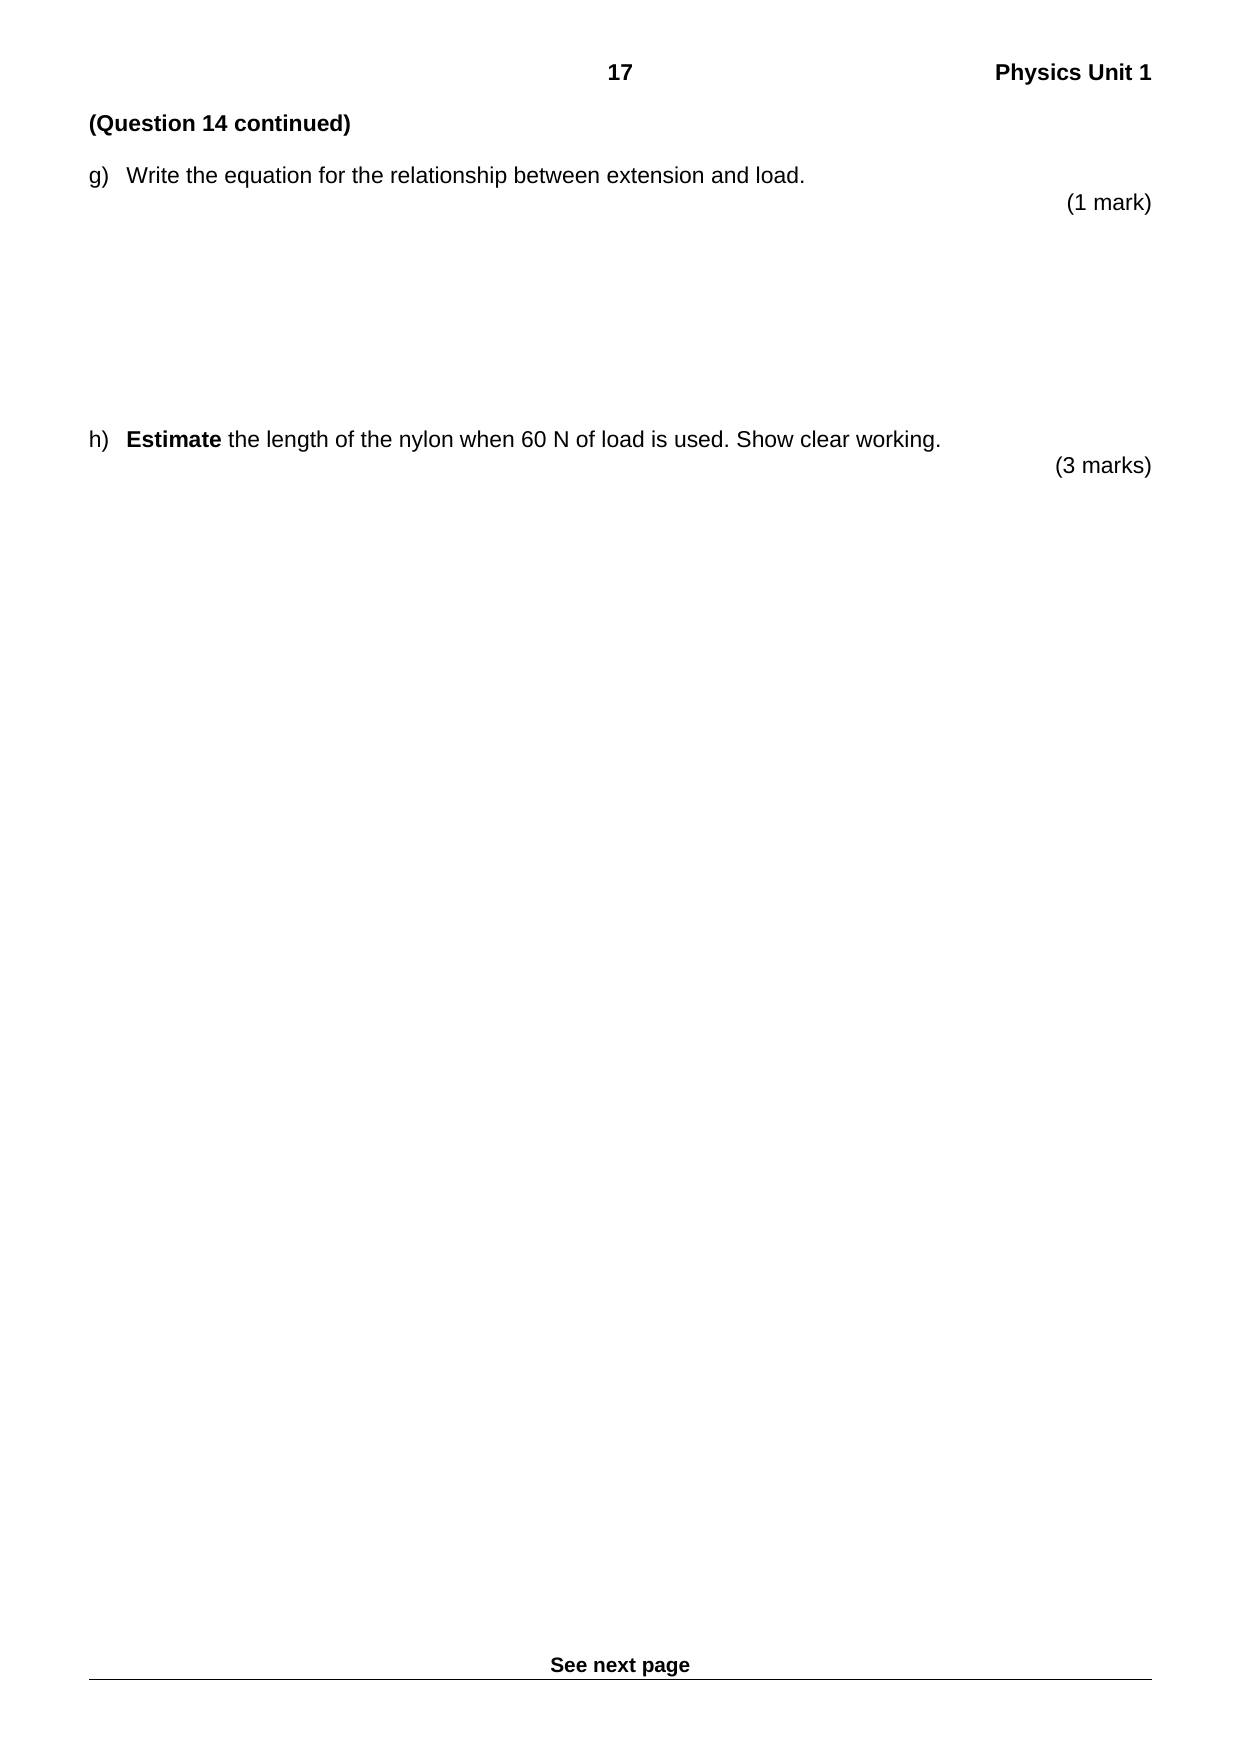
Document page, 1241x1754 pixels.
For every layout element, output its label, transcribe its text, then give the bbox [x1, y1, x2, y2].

text (3 marks) [89, 452, 1152, 478]
text (Question 14 continued) [89, 109, 1152, 136]
text (1 mark) [89, 188, 1152, 215]
list Estimate the length of the nylon when 60 N of load is used. Show clear working. [89, 426, 1152, 452]
list Write the equation for the relationship between extension and load. [89, 162, 1152, 188]
